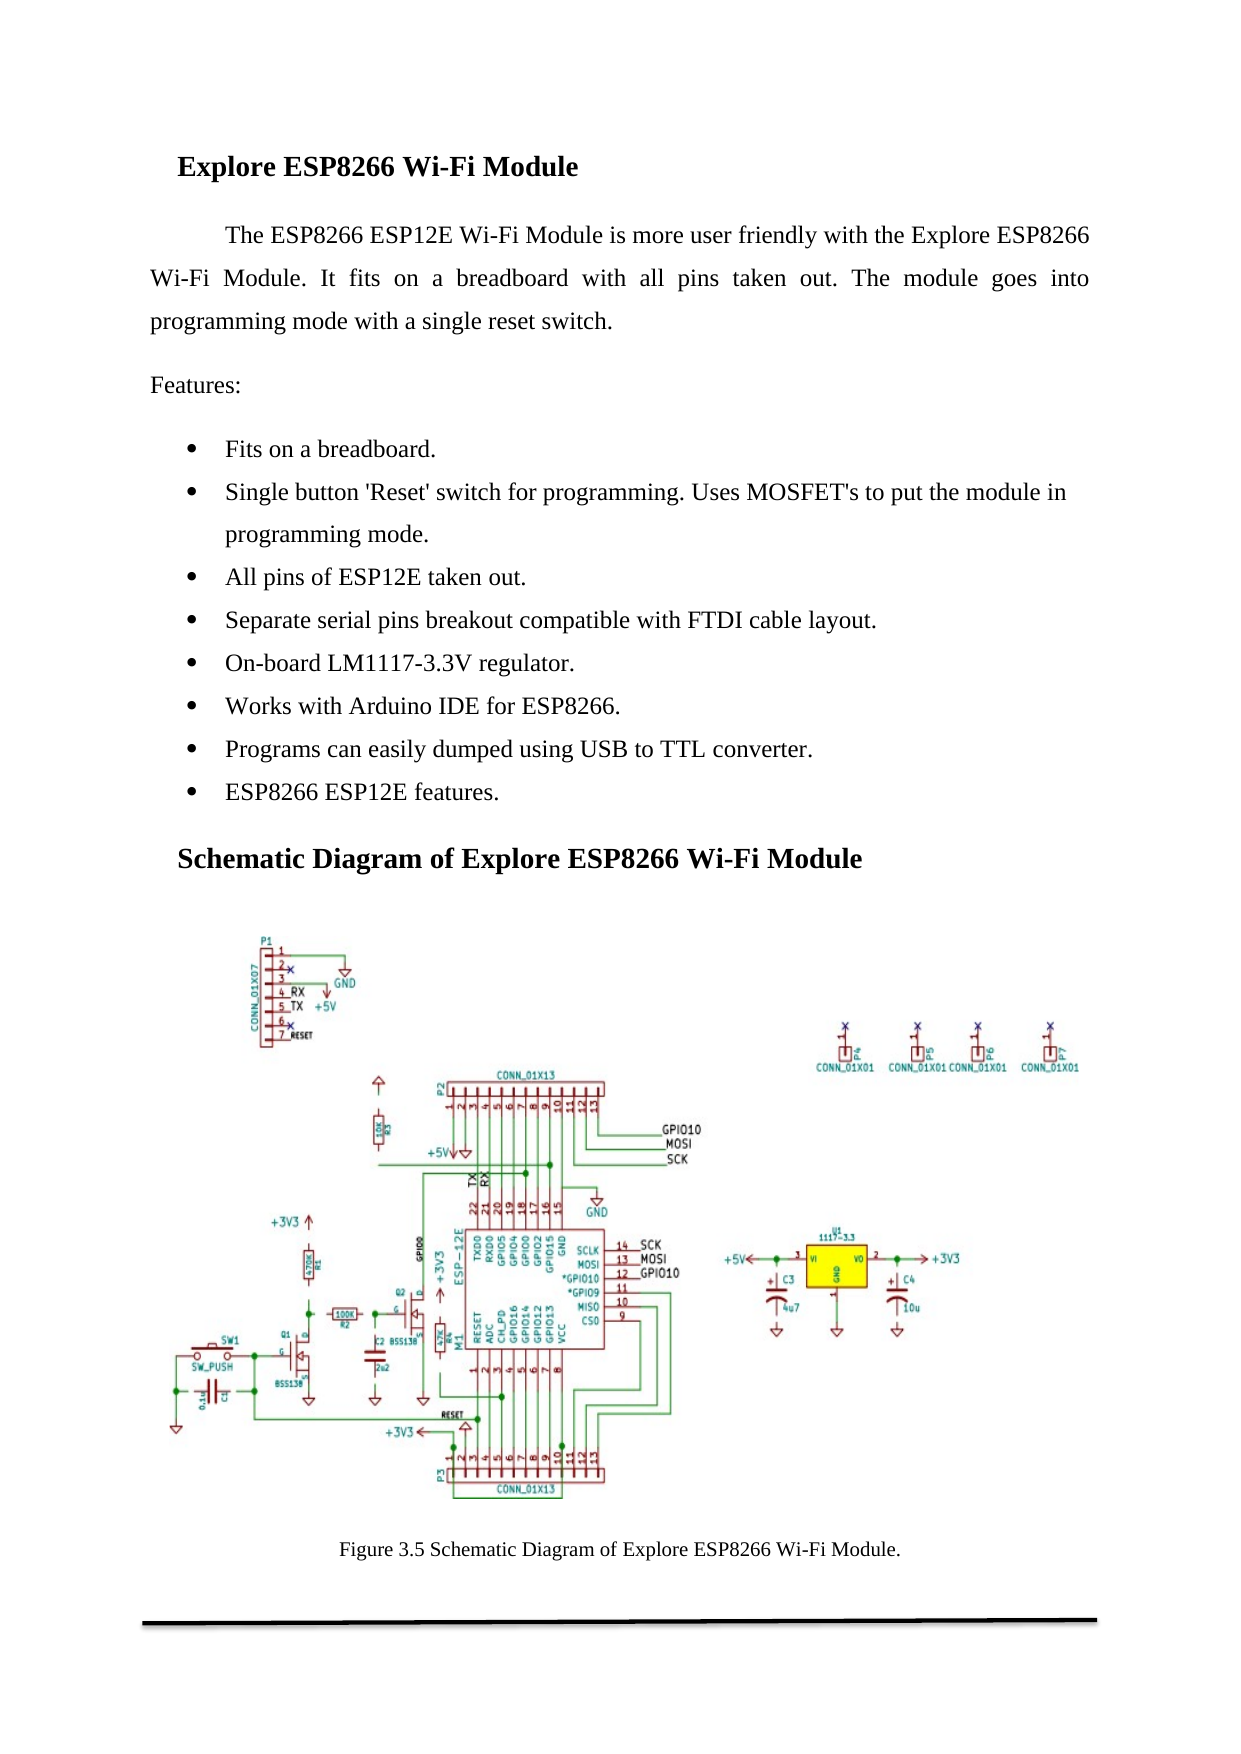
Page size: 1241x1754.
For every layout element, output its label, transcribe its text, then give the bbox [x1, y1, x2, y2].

list All pins of ESP12E taken out. [187, 562, 1105, 591]
list Schematic Diagram of Explore ESP8266 Wi-Fi Module [159, 841, 1105, 875]
list Programs can easily dumped using USB to TTL converter. [187, 734, 1105, 763]
list Single button 'Reset' switch for programming. Uses MOSFET's to put the module in programming mode. [187, 477, 1091, 548]
list On-board LM1117-3.3V regulator. [187, 648, 1105, 677]
picture [135, 1613, 1107, 1636]
list Works with Arduino IDE for ESP8266. [187, 691, 1105, 720]
list Separate serial pins breakout compatible with FTDI cable layout. [187, 605, 1105, 634]
text Features: [150, 370, 1105, 399]
list ESP8266 ESP12E features. [187, 777, 1105, 806]
list Explore ESP8266 Wi-Fi Module [159, 149, 1105, 183]
text Figure 3.5 Schematic Diagram of Explore ESP8266 Wi-Fi Module. [290, 1537, 950, 1561]
text The ESP8266 ESP12E Wi-Fi Module is more user friendly with the Explore ESP8266 Wi-Fi Module. It fits on a breadboard with all pins taken out. The module goes into programming mode with a single reset switch. [150, 220, 1090, 335]
list Fits on a breadboard. [187, 434, 1105, 463]
picture [169, 936, 1079, 1499]
